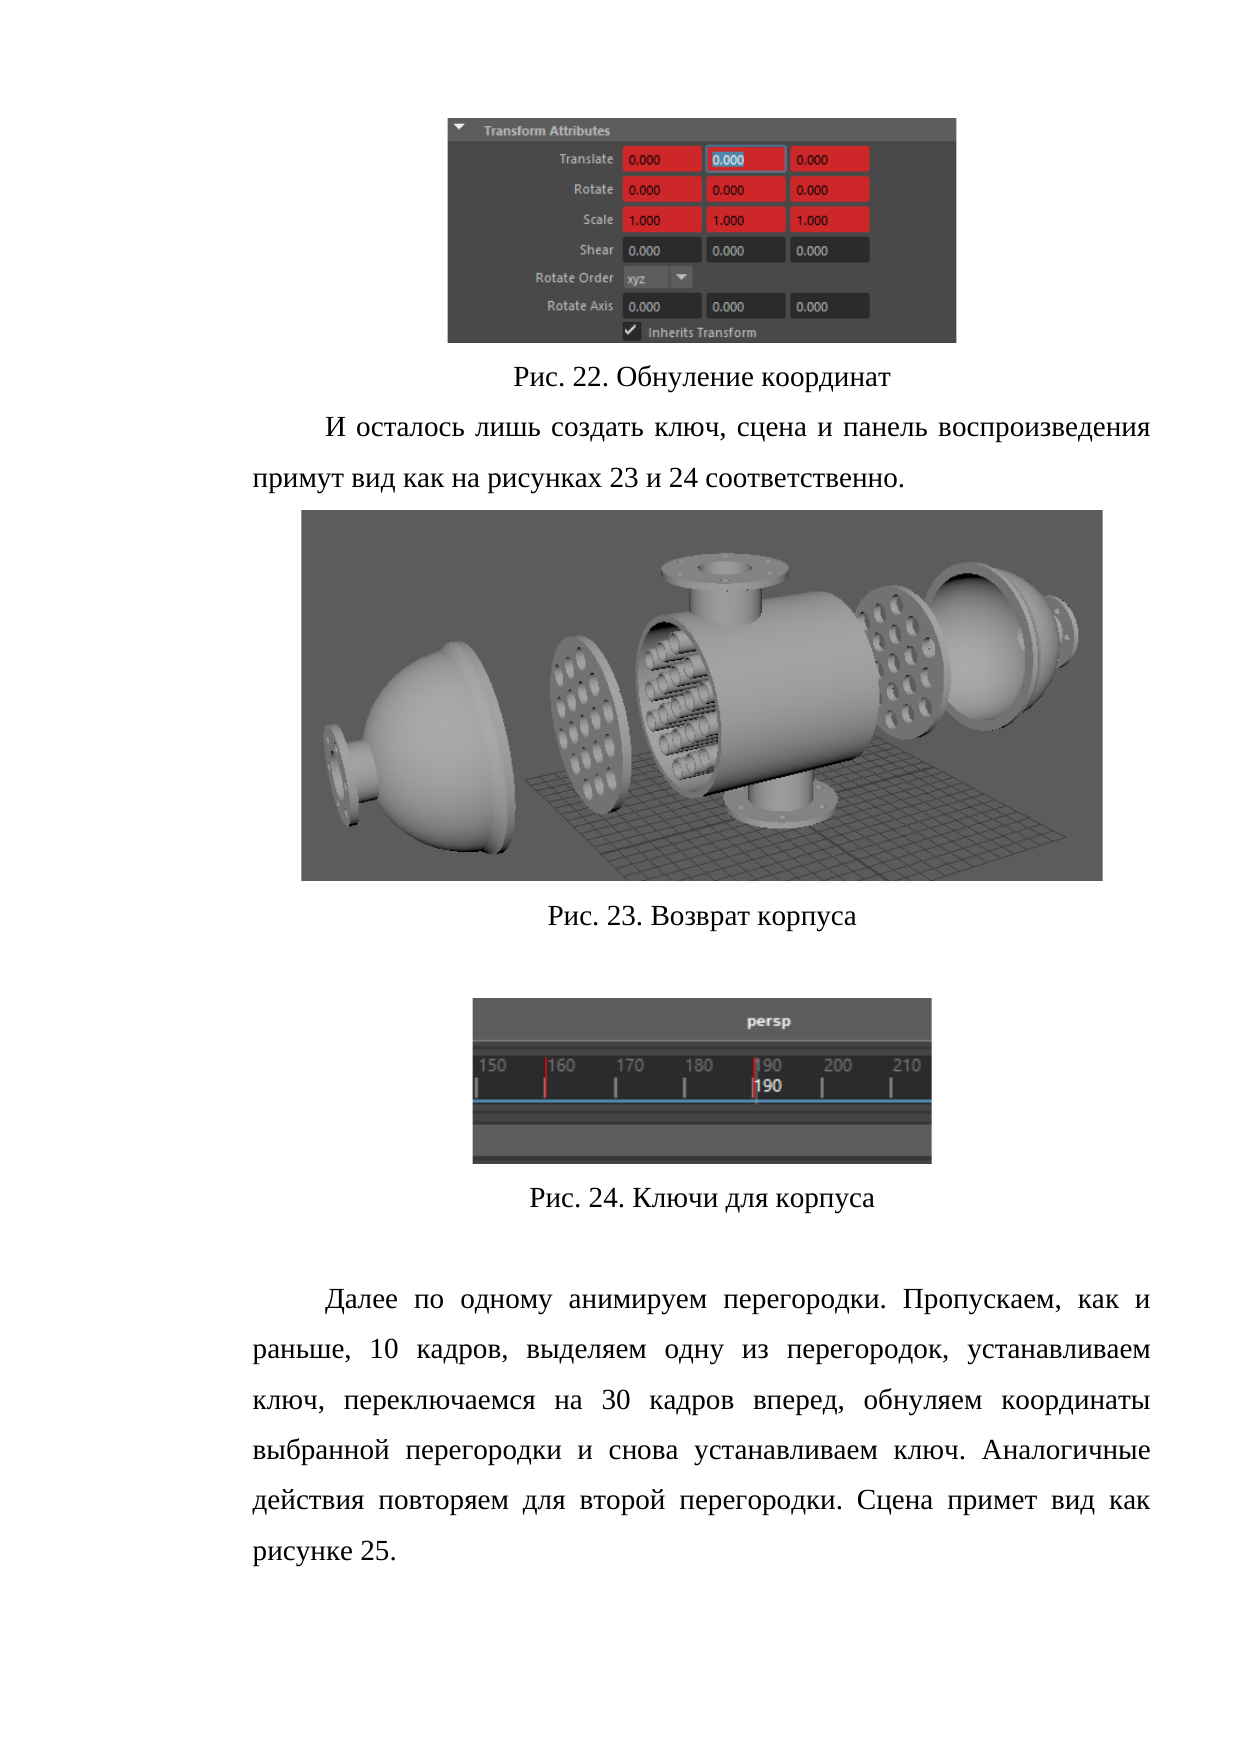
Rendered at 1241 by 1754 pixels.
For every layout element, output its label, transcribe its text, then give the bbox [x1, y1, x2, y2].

picture [301, 510, 1103, 881]
list Рис. 22. Обнуление координат [252, 359, 1152, 393]
picture [447, 118, 957, 343]
list Далее по одному анимируем перегородки. Пропускаем, как и раньше, 10 кадров, выделяем одну из перегородок, устанавливаем ключ, переключаемся на 30 кадров вперед, обнуляем координаты выбранной перегородки и снова устанавливаем ключ. Аналогичные действия повторяем для второй перегородки. Сцена примет вид как рисунке 25. [252, 1281, 1152, 1566]
list И осталось лишь создать ключ, сцена и панель воспроизведения примут вид как на рисунках 23 и 24 соответственно. [252, 409, 1152, 493]
list Рис. 23. Возврат корпуса [252, 898, 1152, 931]
picture [472, 998, 932, 1164]
list Рис. 24. Ключи для корпуса [252, 1181, 1152, 1214]
